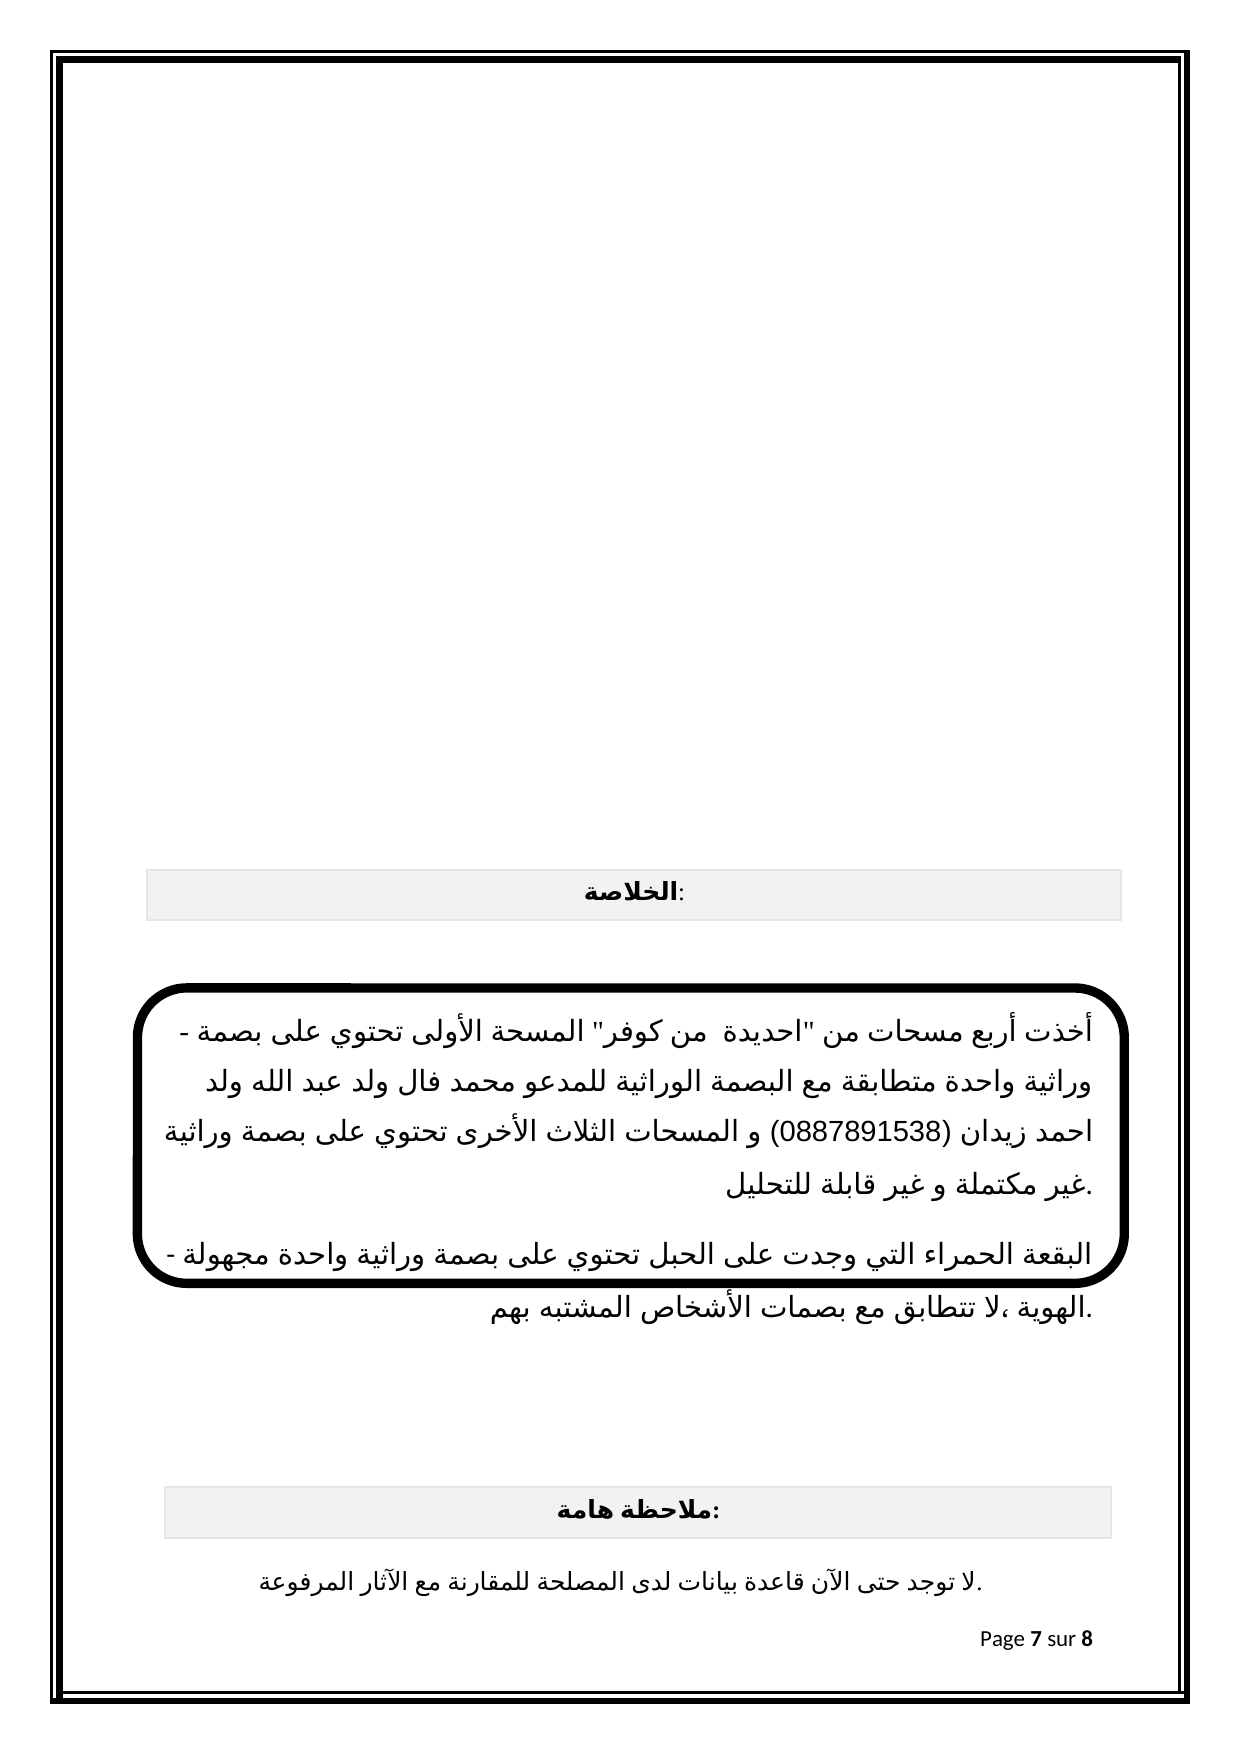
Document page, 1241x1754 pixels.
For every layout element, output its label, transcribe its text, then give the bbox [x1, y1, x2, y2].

text - أخذت أربع مسحات من "احديدة من كوفر" المسحة الأولى تحتوي على بصمة وراثية واحدة متطابقة مع البصمة الوراثية للمدعو محمد فال ولد عبد الله ولد احمد زيدان (0887891538) و المسحات الثلاث الأخرى تحتوي على بصمة وراثية غير مكتملة و غير قابلة للتحليل. [147, 1014, 1093, 1201]
text - البقعة الحمراء التي وجدت على الحبل تحتوي على بصمة وراثية واحدة مجهولة الهوية ⸲لا تتطابق مع بصمات الأشخاص المشتبه بهم. [147, 1272, 1093, 1325]
text لا توجد حتى الآن قاعدة بيانات لدى المصلحة للمقارنة مع الآثار المرفوعة. [147, 1567, 1093, 1595]
text - البقعة الحمراء التي وجدت على الحبل تحتوي على بصمة وراثية واحدة مجهولة الهوية ⸲لا تتطابق مع بصمات الأشخاص المشتبه بهم. [147, 1236, 1093, 1278]
